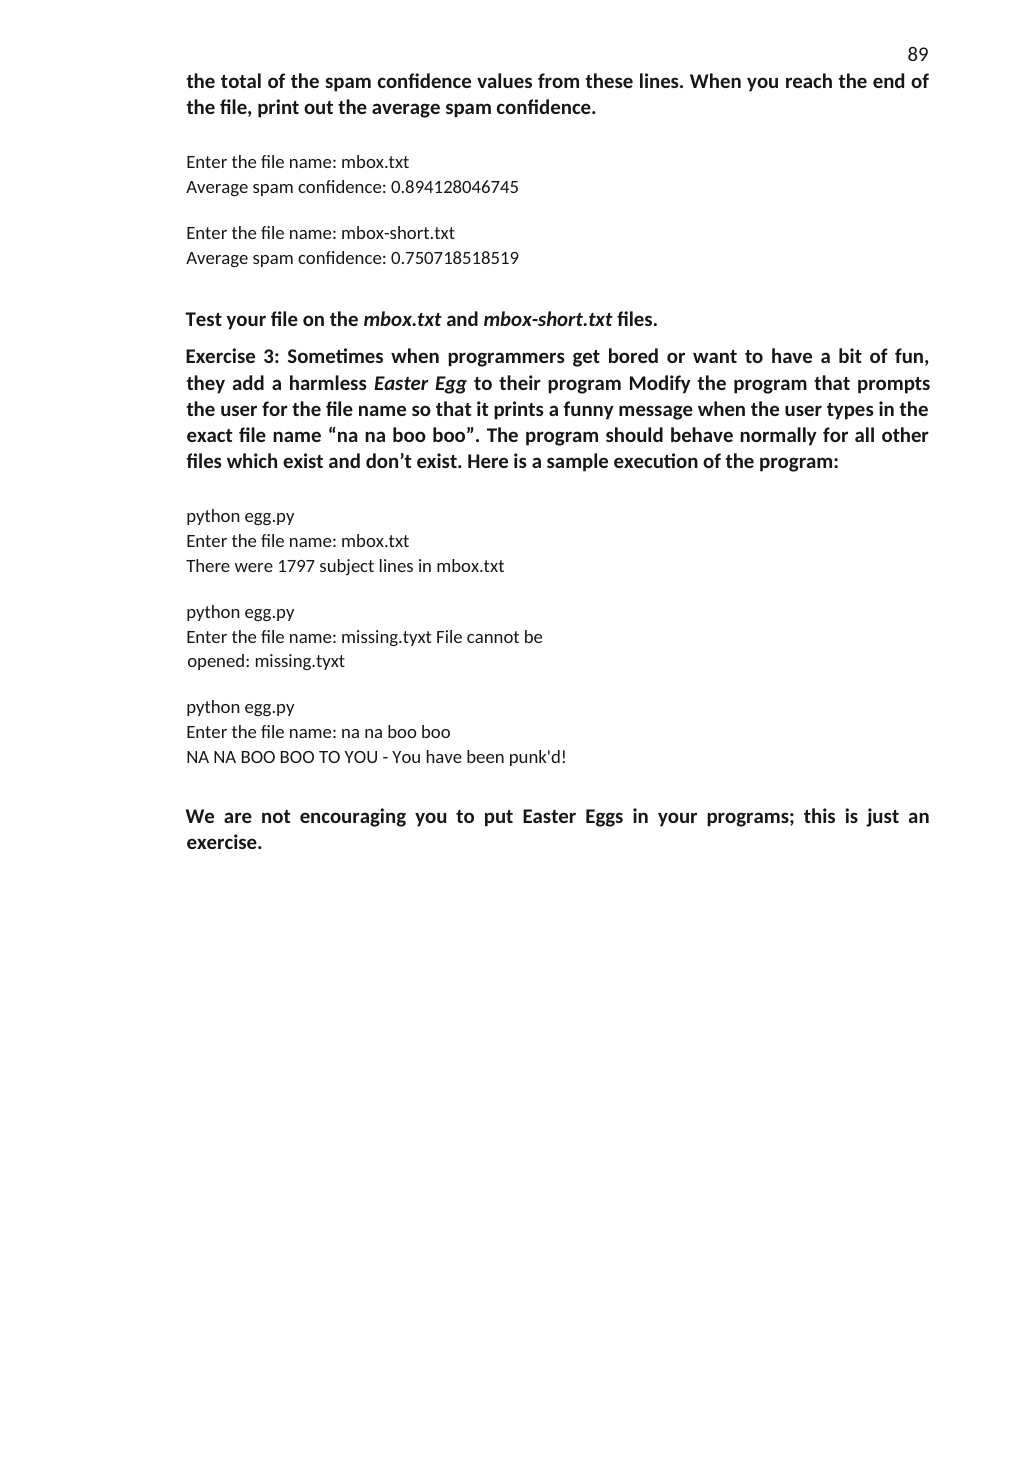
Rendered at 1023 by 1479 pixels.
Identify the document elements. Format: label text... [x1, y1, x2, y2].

text python egg.py [186, 695, 933, 718]
text Average spam confidence: 0.750718518519 [186, 246, 933, 269]
text Average spam confidence: 0.894128046745 [186, 176, 933, 198]
text There were 1797 subject lines in mbox.txt [186, 555, 933, 578]
text Exercise 3: Sometimes when programmers get bored or want to have a bit of fun, they add a harmless Easter Egg to their program Modify the program that prompts the user for the file name so that it prints a funny message when the user types in the exact file name “na na boo boo”. The program should behave normally for all other files which exist and don’t exist. Here is a sample execution of the program: [185, 344, 931, 474]
text Enter the file name: na na boo boo [186, 720, 933, 743]
text python egg.py [186, 600, 933, 623]
text NA NA BOO BOO TO YOU - You have been punk'd! [186, 745, 933, 768]
text Enter the file name: missing.tyxt File cannot be opened: missing.tyxt [186, 625, 554, 672]
text Test your file on the mbox.txt and mbox-short.txt files. [185, 306, 931, 332]
text We are not encouraging you to put Easter Eggs in your programs; this is just an exercise. [185, 803, 931, 855]
text Enter the file name: mbox.txt [186, 530, 933, 553]
text Enter the file name: mbox.txt [186, 151, 933, 173]
text python egg.py [186, 505, 933, 528]
text Enter the file name: mbox-short.txt [186, 221, 933, 244]
